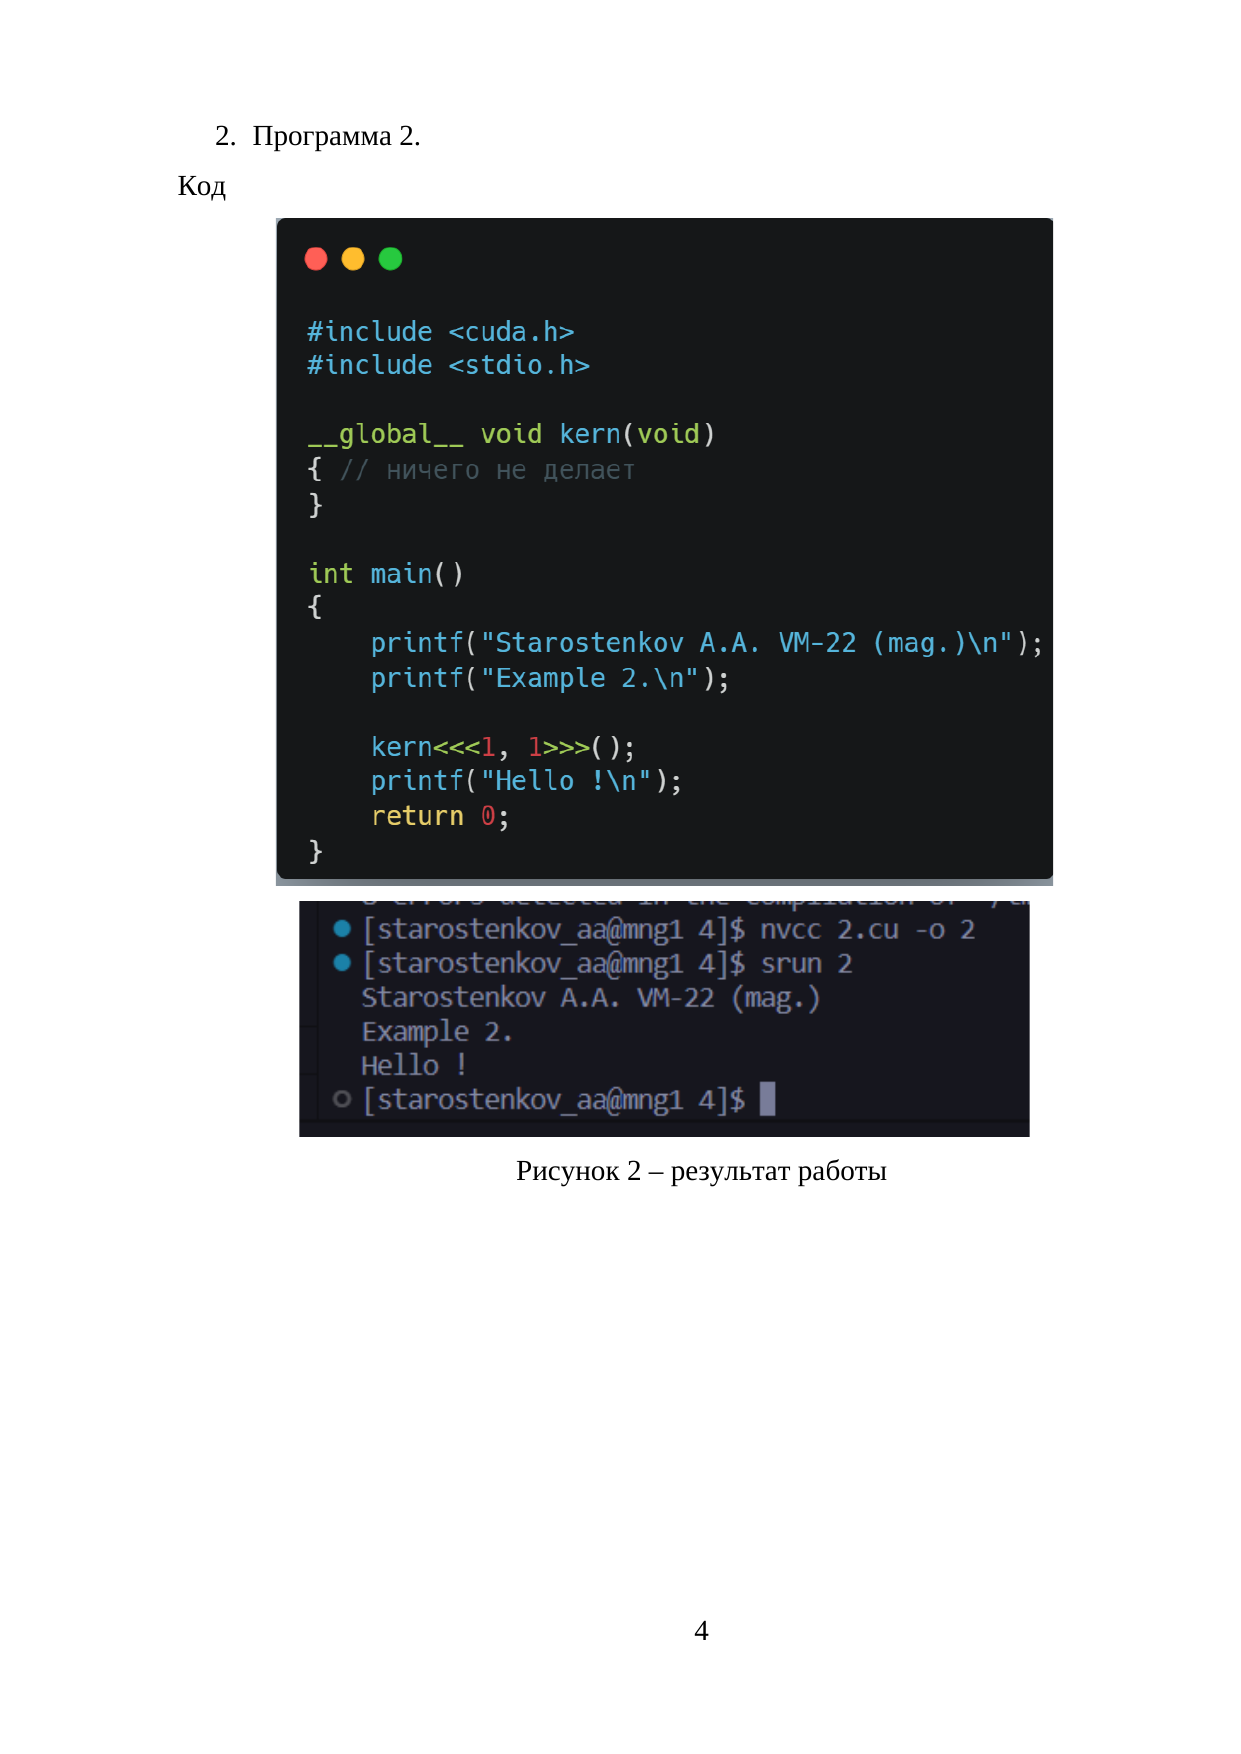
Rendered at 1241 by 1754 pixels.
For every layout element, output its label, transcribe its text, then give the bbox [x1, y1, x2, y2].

list Программа 2. [215, 118, 1152, 152]
text Код [177, 168, 1152, 202]
picture [299, 901, 1030, 1137]
picture [275, 218, 1054, 886]
text Рисунок 2 – результат работы [177, 1153, 1152, 1187]
